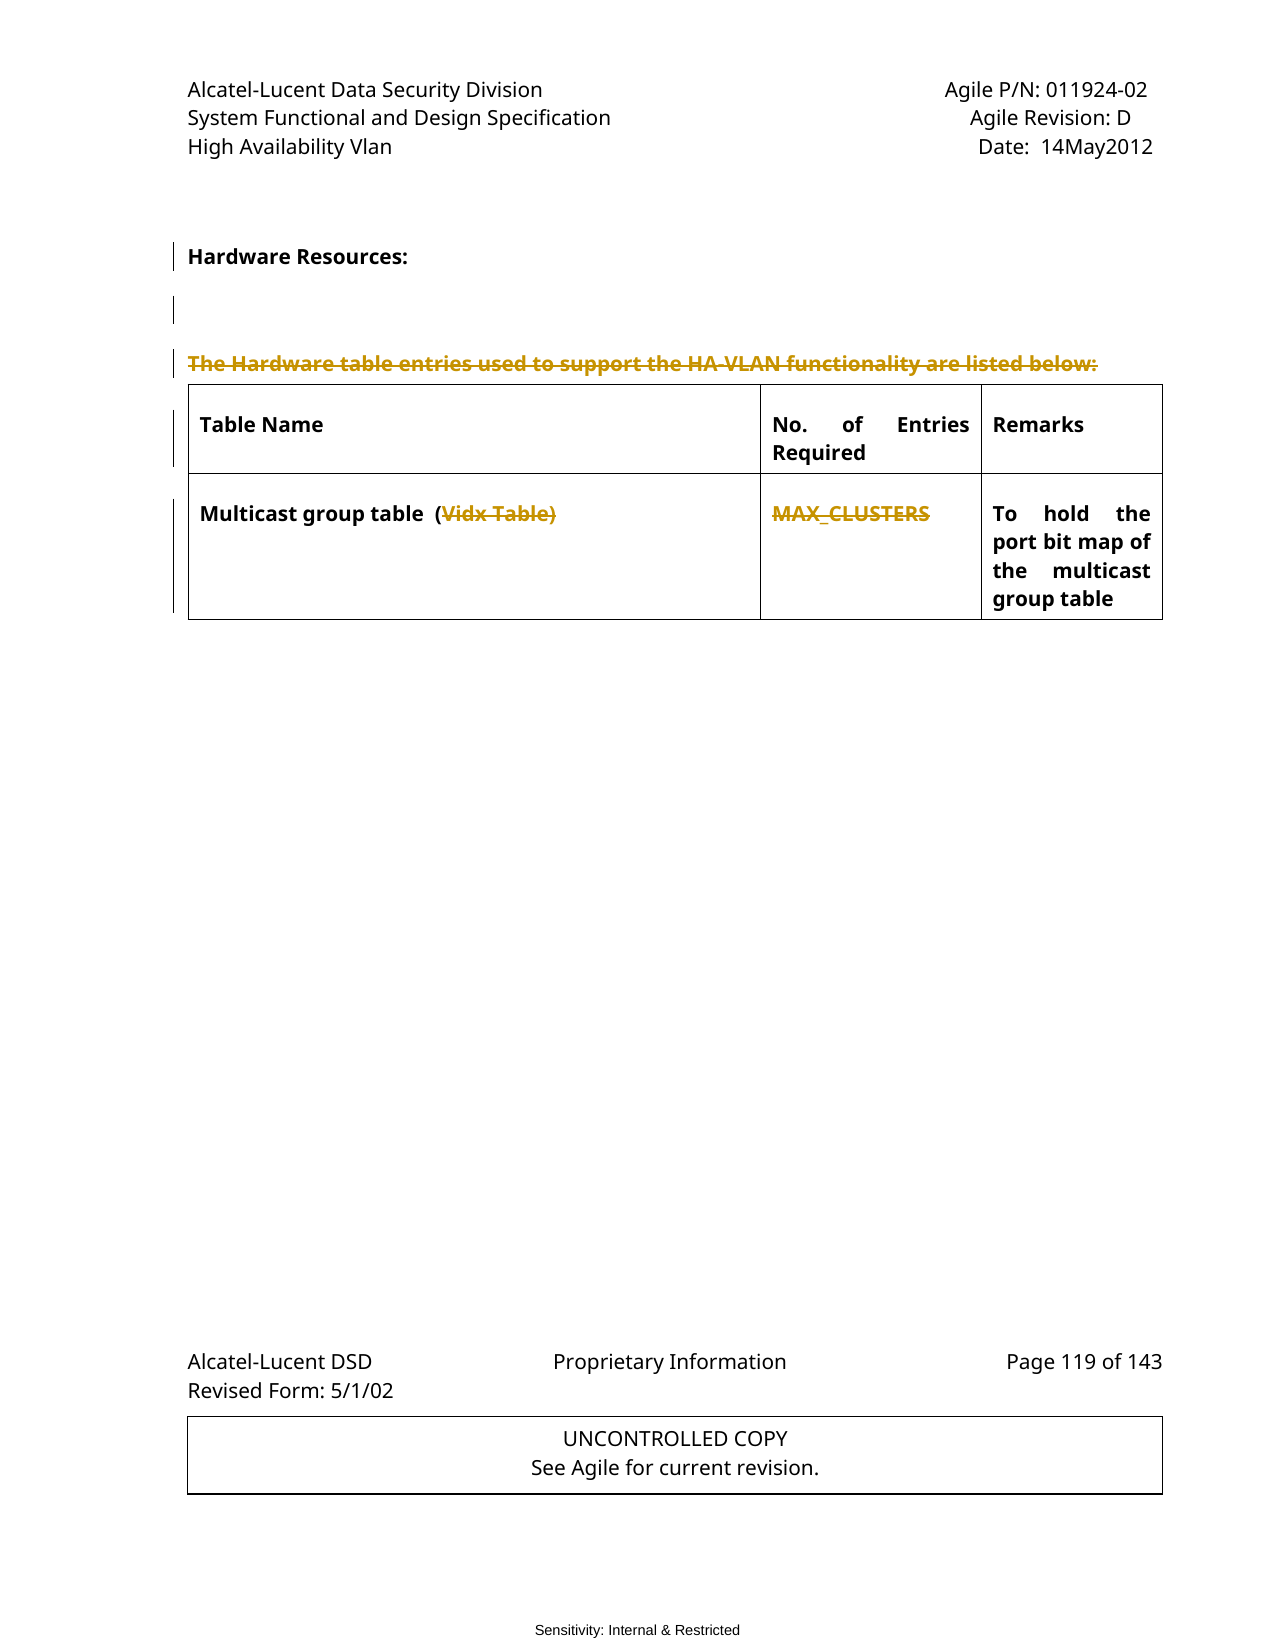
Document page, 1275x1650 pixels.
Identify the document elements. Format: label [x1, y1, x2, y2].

table_header [189, 385, 760, 473]
table_cell [761, 474, 981, 619]
table_header [761, 385, 981, 473]
table_cell [189, 474, 760, 619]
table_cell [982, 474, 1162, 619]
table_header [982, 385, 1162, 473]
